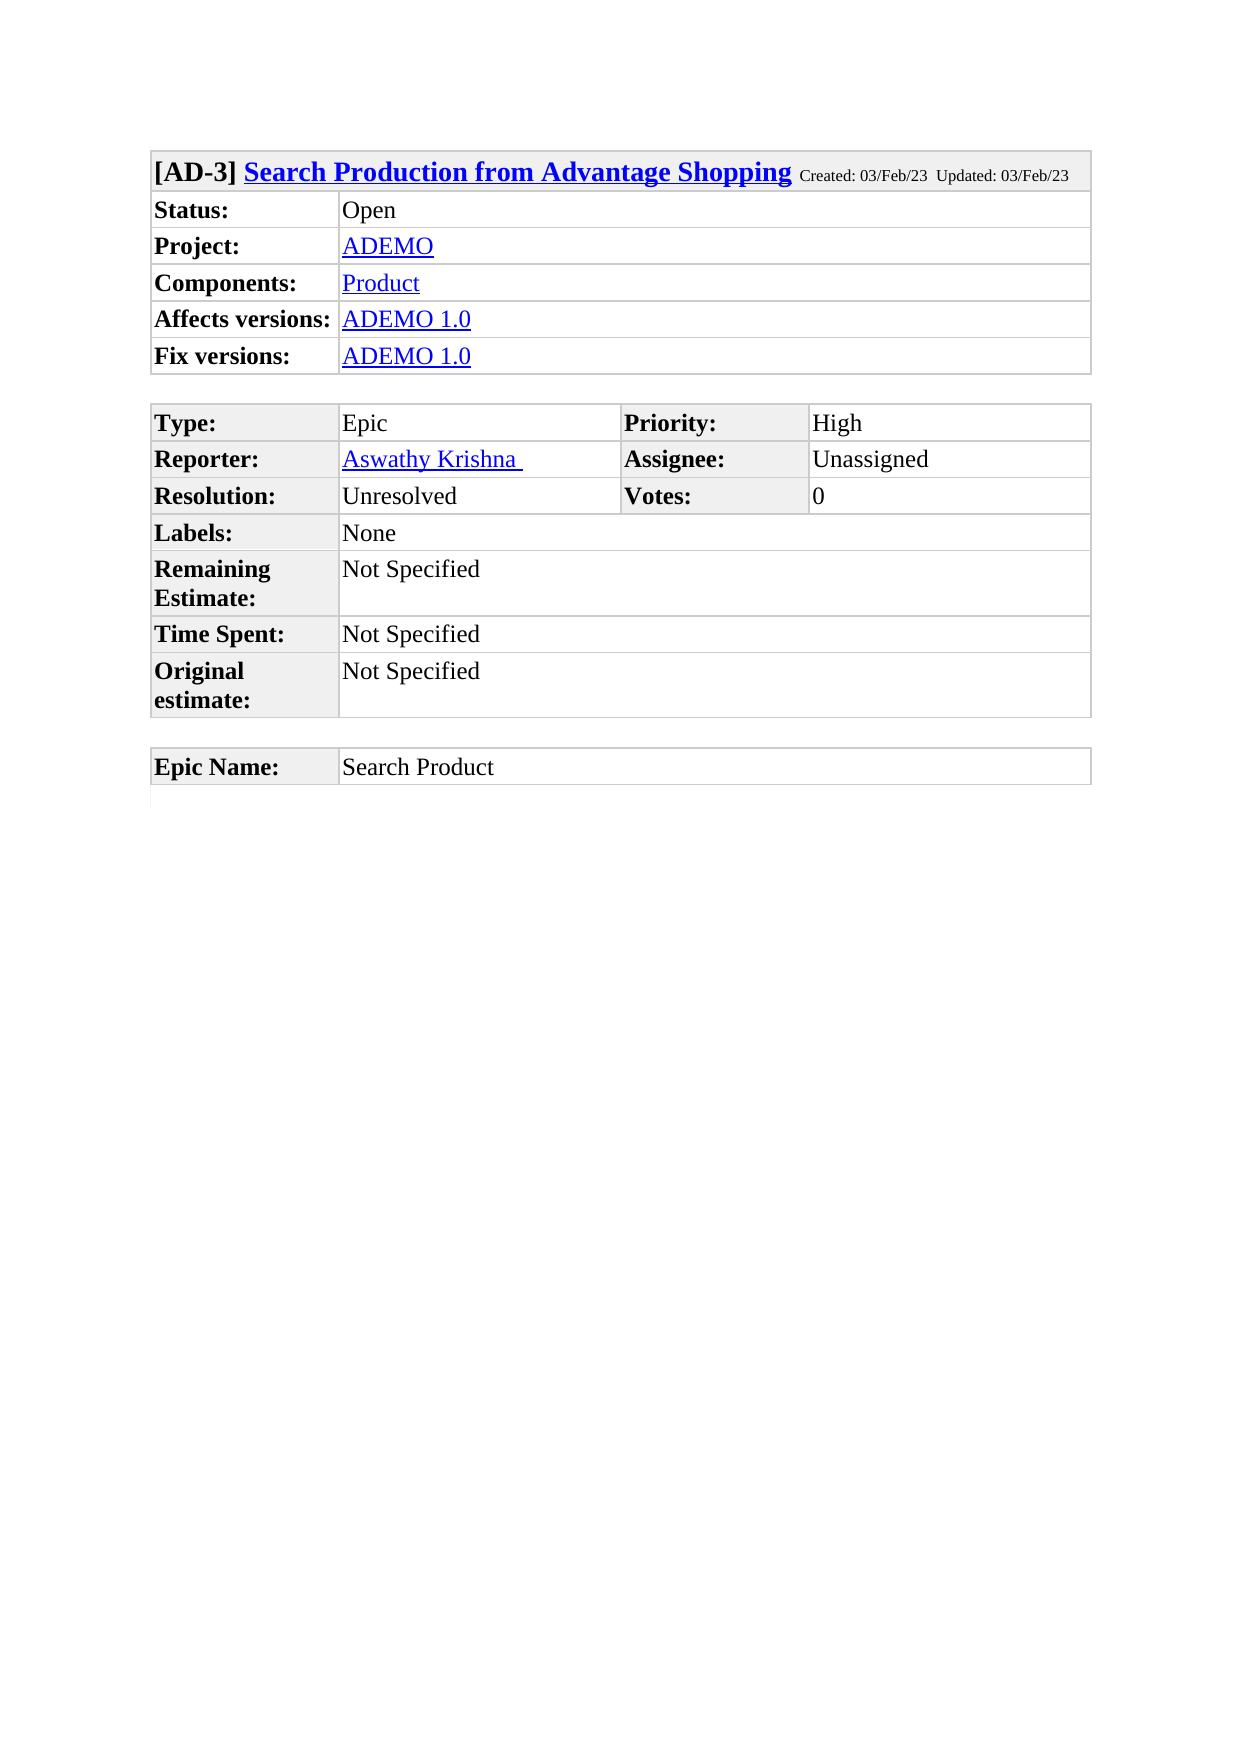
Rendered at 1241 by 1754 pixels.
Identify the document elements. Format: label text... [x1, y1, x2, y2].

table_header Type: [152, 405, 338, 440]
table_header Search Product [340, 749, 1090, 784]
table_cell Original estimate: [152, 653, 338, 717]
table_cell Unresolved [340, 478, 620, 513]
table_cell Open [340, 192, 1090, 227]
table_header Priority: [622, 405, 808, 440]
table_header High [810, 405, 1090, 440]
table_cell Votes: [622, 478, 808, 513]
table_cell ADEMO 1.0 [340, 302, 1090, 336]
table_cell None [340, 515, 1090, 549]
table_cell ADEMO 1.0 [340, 338, 1090, 373]
table_cell Not Specified [340, 617, 1090, 651]
table_cell Not Specified [340, 551, 1090, 615]
table_cell Aswathy Krishna [340, 442, 620, 476]
table_header [AD-3] Search Production from Advantage Shopping Created: 03/Feb/23 Updated: 03/Feb/23 [152, 152, 1090, 190]
table_cell Reporter: [152, 442, 338, 476]
table_cell Fix versions: [152, 338, 338, 373]
table_cell Time Spent: [152, 617, 338, 651]
table_cell Components: [152, 265, 338, 300]
table_cell 0 [810, 478, 1090, 513]
table_cell Assignee: [622, 442, 808, 476]
table_cell Not Specified [340, 653, 1090, 717]
table_cell Product [340, 265, 1090, 300]
table_cell Project: [152, 228, 338, 263]
table_cell Affects versions: [152, 302, 338, 336]
table_cell Resolution: [152, 478, 338, 513]
table_cell Unassigned [810, 442, 1090, 476]
table_cell Status: [152, 192, 338, 227]
table_header Epic Name: [152, 749, 338, 784]
table_header Epic [340, 405, 620, 440]
table_cell ADEMO [340, 228, 1090, 263]
table_cell Remaining Estimate: [152, 551, 338, 615]
table_cell Labels: [152, 515, 338, 549]
